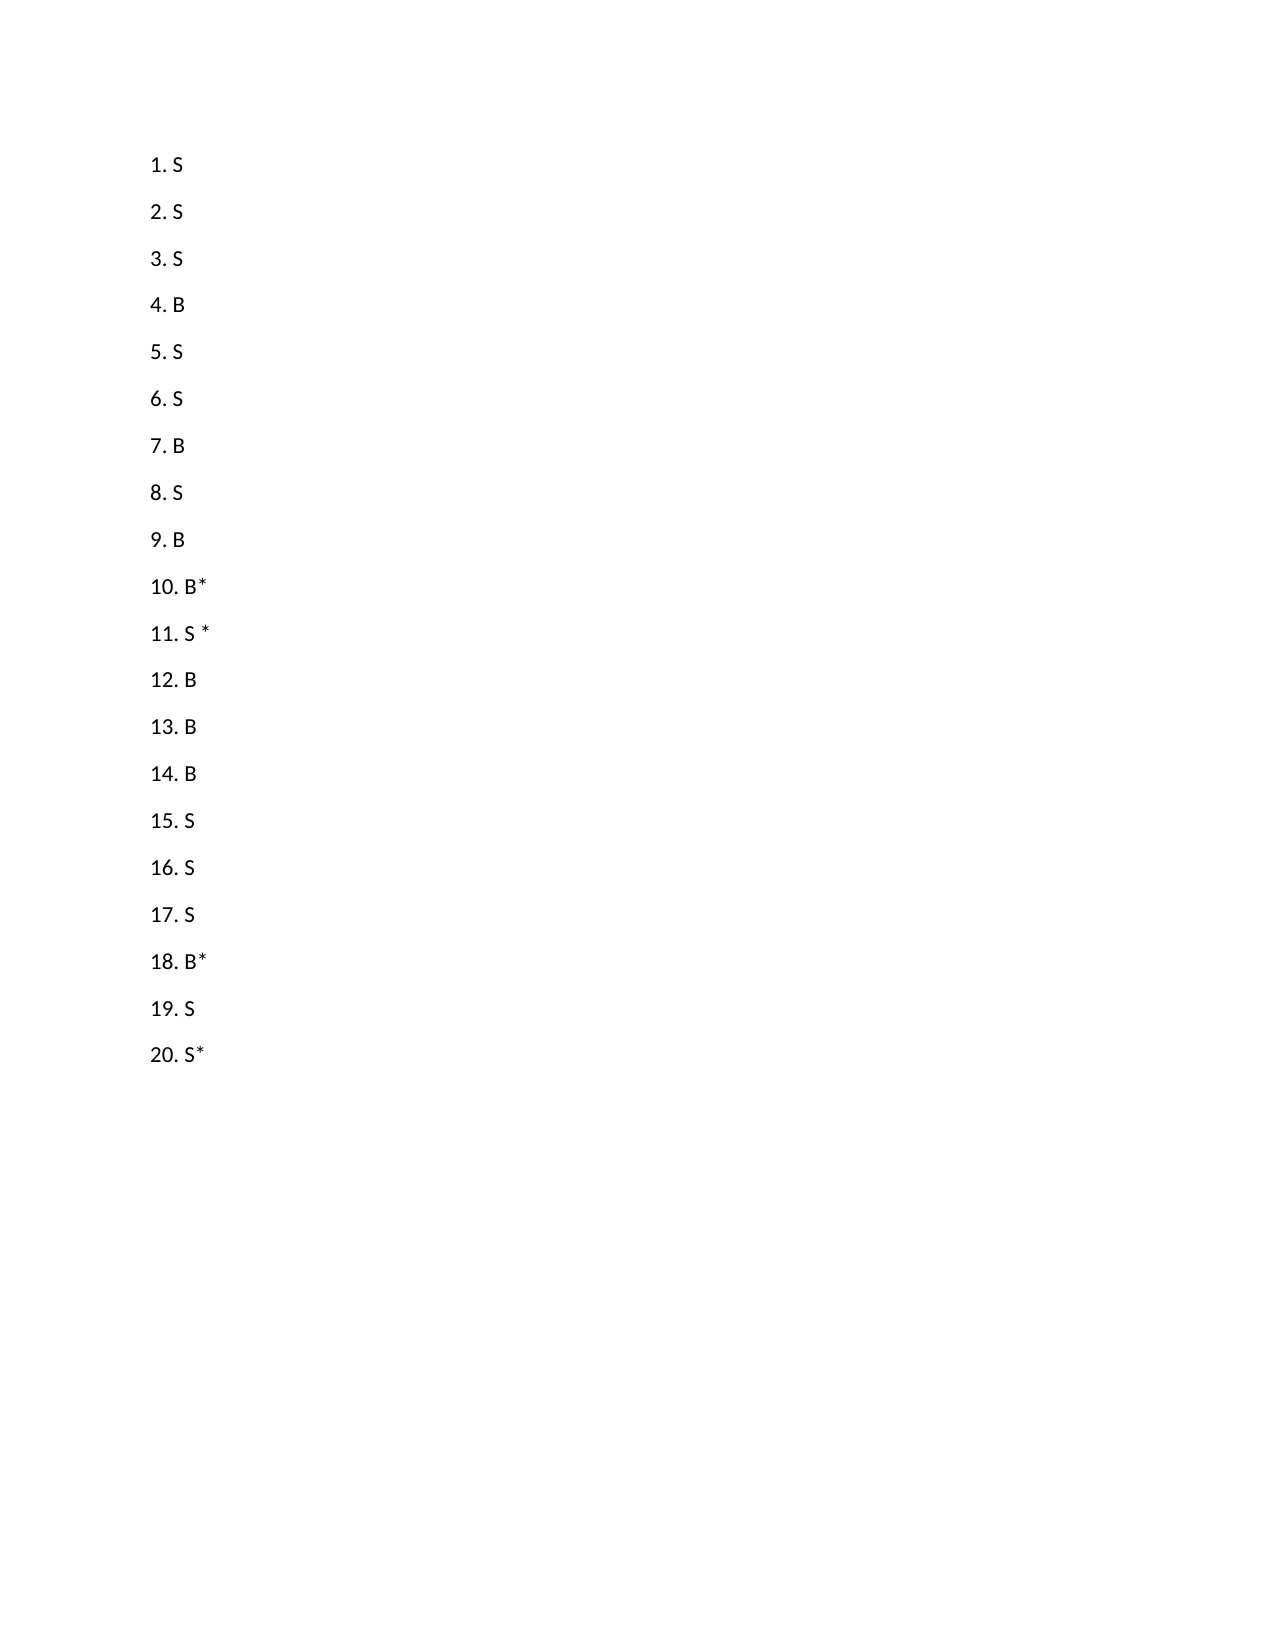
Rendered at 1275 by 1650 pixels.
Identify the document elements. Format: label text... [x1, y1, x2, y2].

text 7. B [150, 431, 1125, 459]
text 11. S * [150, 619, 1125, 647]
text 2. S [150, 197, 1125, 225]
text 14. B [150, 759, 1125, 787]
text 6. S [150, 384, 1125, 412]
text 16. S [150, 853, 1125, 881]
text 18. B* [150, 947, 1125, 975]
text 19. S [150, 994, 1125, 1022]
text 1. S [150, 150, 1125, 178]
text 15. S [150, 806, 1125, 834]
text 10. B* [150, 572, 1125, 600]
text 12. B [150, 666, 1125, 694]
text 17. S [150, 900, 1125, 928]
text 4. B [150, 291, 1125, 319]
text 3. S [150, 244, 1125, 272]
text 9. B [150, 525, 1125, 553]
text 5. S [150, 337, 1125, 366]
text 13. B [150, 712, 1125, 741]
text 20. S* [150, 1041, 1125, 1069]
text 8. S [150, 478, 1125, 506]
